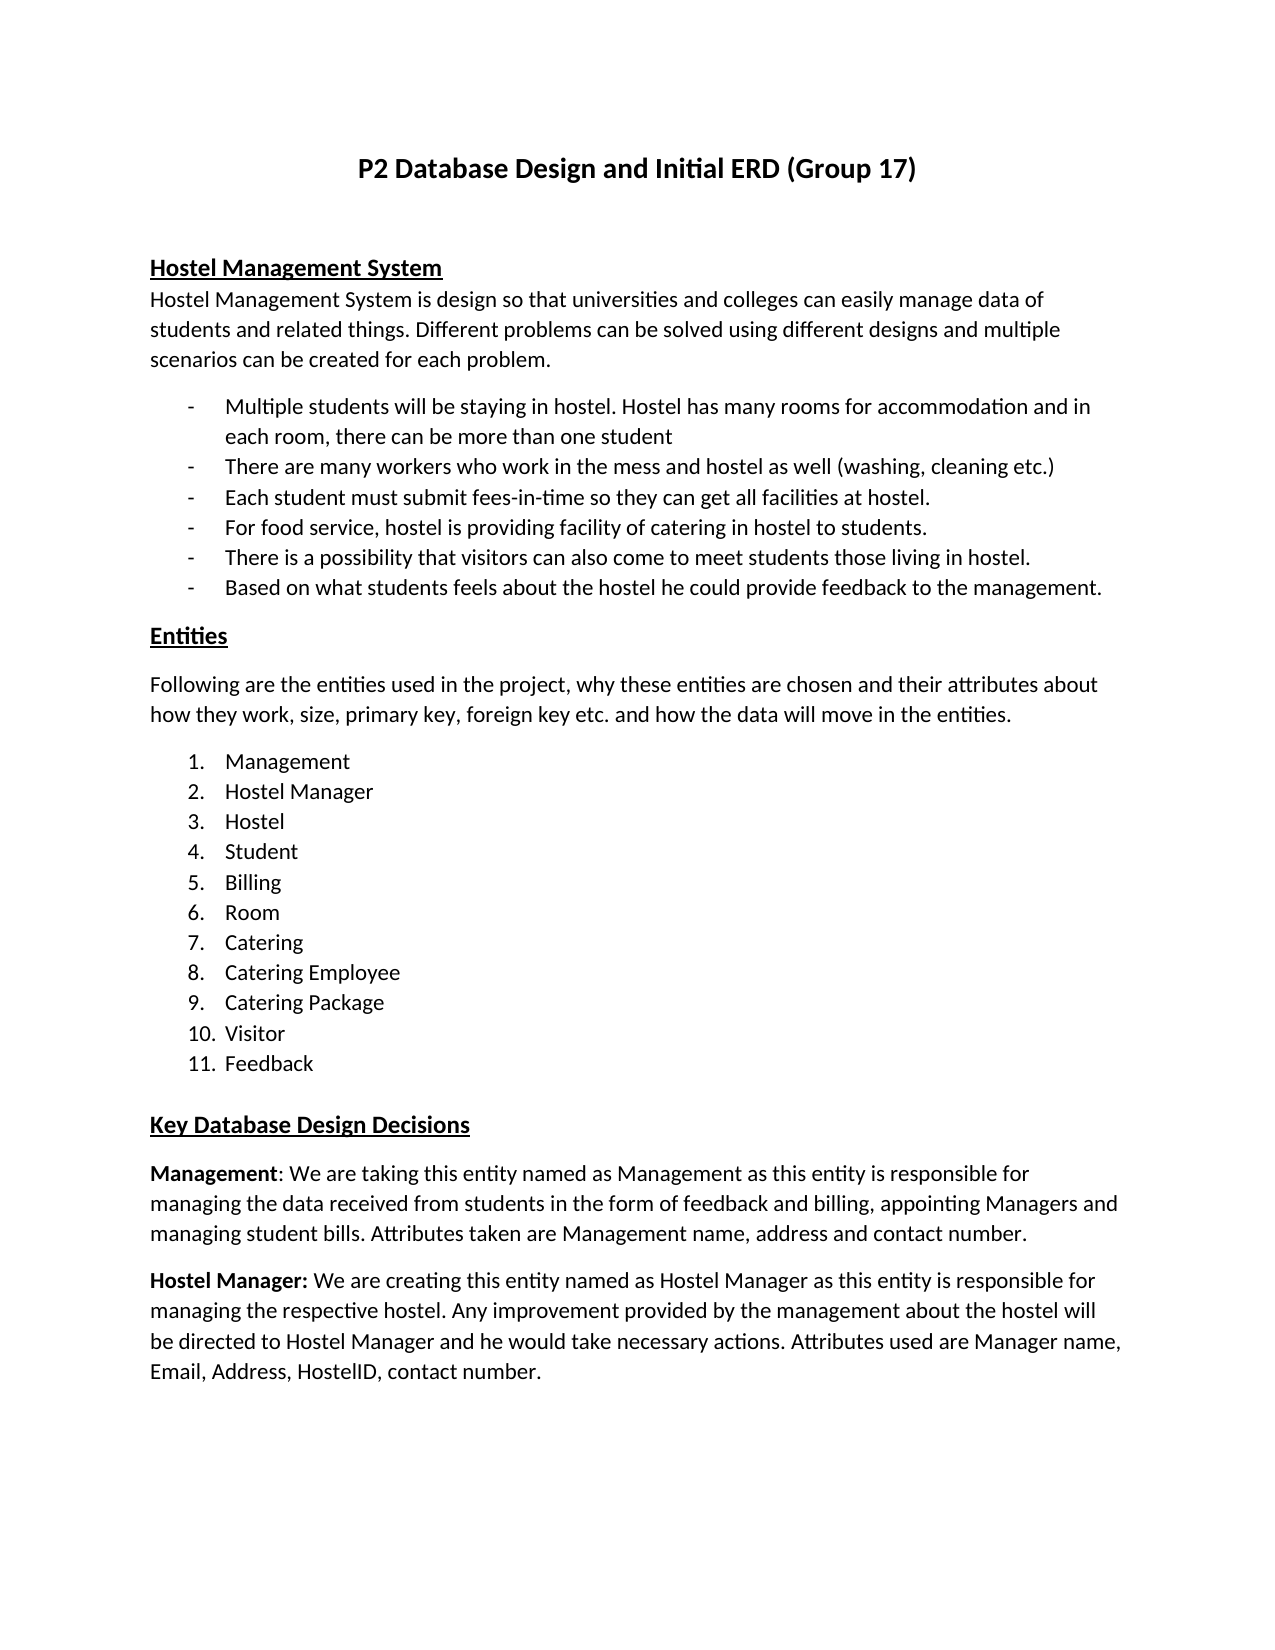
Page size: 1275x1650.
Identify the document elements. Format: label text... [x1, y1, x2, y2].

list Hostel Manager [187, 777, 1125, 805]
list Management [187, 747, 1125, 775]
list Visitor [187, 1019, 1125, 1047]
list Student [187, 837, 1125, 865]
text Entities [150, 620, 1125, 651]
text Management: We are taking this entity named as Management as this entity is responsible for managing the data received from students in the form of feedback and billing, appointing Managers and managing student bills. Attributes taken are Management name, address and contact number. [150, 1159, 1125, 1247]
list There are many workers who work in the mess and hostel as well (washing, cleaning etc.) [187, 452, 1125, 480]
list For food service, hostel is providing facility of catering in hostel to students. [187, 513, 1125, 541]
list Based on what students feels about the hostel he could provide feedback to the management. [187, 573, 1125, 601]
list Room [187, 898, 1125, 926]
text P2 Database Design and Initial ERD (Group 17) [150, 150, 1125, 186]
text Following are the entities used in the project, why these entities are chosen and their attributes about how they work, size, primary key, foreign key etc. and how the data will move in the entities. [150, 670, 1125, 728]
text Hostel Manager: We are creating this entity named as Hostel Manager as this entity is responsible for managing the respective hostel. Any improvement provided by the management about the hostel will be directed to Hostel Manager and he would take necessary actions. Attributes used are Manager name, Email, Address, HostelID, contact number. [150, 1266, 1125, 1385]
list Each student must submit fees-in-time so they can get all facilities at hostel. [187, 483, 1125, 511]
list Catering Package [187, 988, 1125, 1016]
list Catering [187, 928, 1125, 956]
text Hostel Management System Hostel Management System is design so that universities and colleges can easily manage data of students and related things. Different problems can be solved using different designs and multiple scenarios can be created for each problem. [150, 252, 1125, 373]
list Feedback [187, 1049, 1125, 1077]
list Multiple students will be staying in hostel. Hostel has many rooms for accommodation and in each room, there can be more than one student [187, 392, 1125, 450]
list Key Database Design Decisions [150, 1079, 1125, 1140]
list Catering Employee [187, 958, 1125, 986]
list There is a possibility that visitors can also come to meet students those living in hostel. [187, 543, 1125, 571]
list Billing [187, 868, 1125, 896]
list Hostel [187, 807, 1125, 835]
